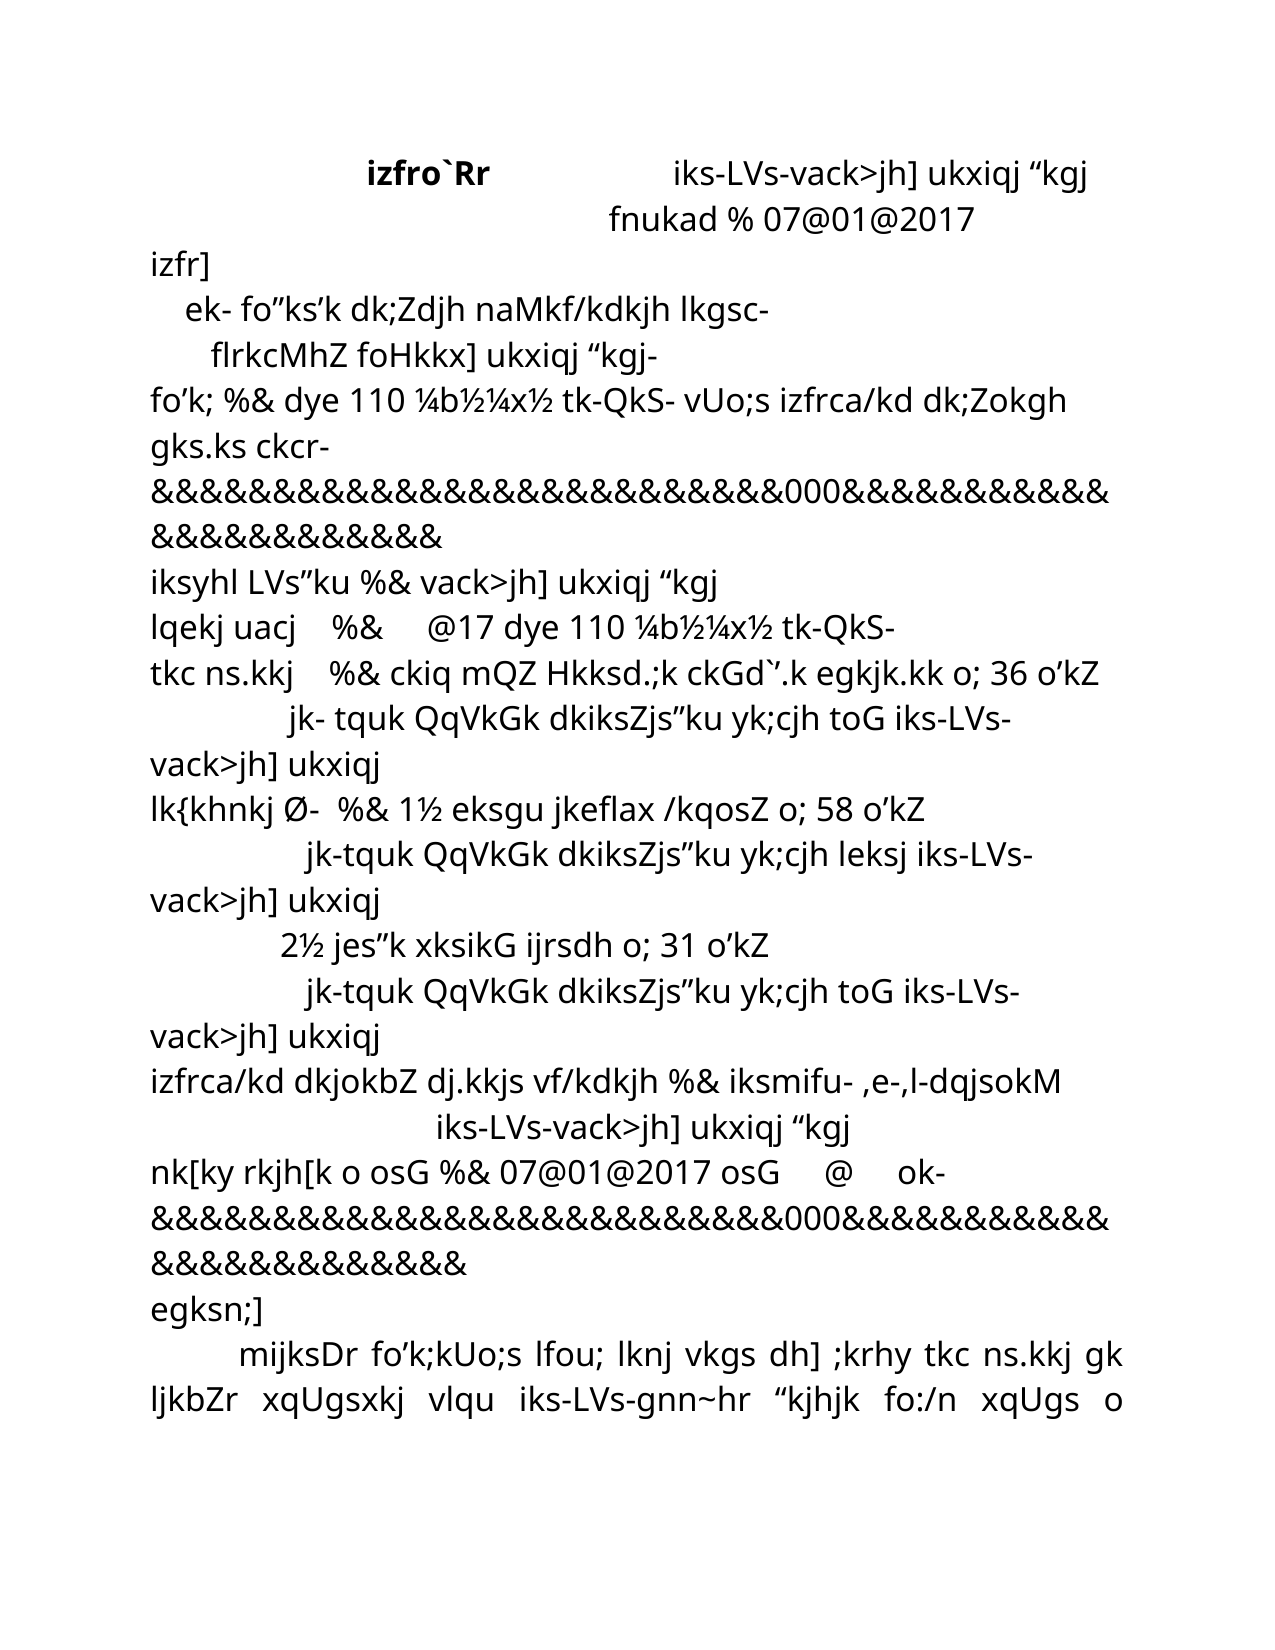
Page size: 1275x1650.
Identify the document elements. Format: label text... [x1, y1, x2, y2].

text 2½ jes”k xksikG ijrsdh o; 31 o’kZ [150, 922, 1125, 967]
text ek- fo”ks’k dk;Zdjh naMkf/kdkjh lkgsc- [150, 286, 1125, 332]
text jk-tquk QqVkGk dkiksZjs”ku yk;cjh leksj iks-LVs-vack>jh] ukxiqj [150, 831, 1125, 922]
text lk{khnkj Ø- %& 1½ eksgu jkeflax /kqosZ o; 58 o’kZ [150, 786, 1125, 831]
text &&&&&&&&&&&&&&&&&&&&&&&&&&000&&&&&&&&&&&&&&&&&&&&&&& [150, 468, 1125, 559]
text egksn;] [150, 1285, 1125, 1331]
text fnukad % 07@01@2017 [150, 195, 1125, 241]
text iks-LVs-vack>jh] ukxiqj “kgj [150, 1104, 1125, 1149]
text izfro`Rr iks-LVs-vack>jh] ukxiqj “kgj [150, 150, 1125, 195]
text flrkcMhZ foHkkx] ukxiqj “kgj- [150, 332, 1125, 377]
text nk[ky rkjh[k o osG %& 07@01@2017 osG @ ok- [150, 1149, 1125, 1194]
text jk- tquk QqVkGk dkiksZjs”ku yk;cjh toG iks-LVs-vack>jh] ukxiqj [150, 695, 1125, 786]
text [150, 1331, 1125, 1422]
text tkc ns.kkj %& ckiq mQZ Hkksd.;k ckGd`’.k egkjk.kk o; 36 o’kZ [150, 649, 1125, 695]
text lqekj uacj %& @17 dye 110 ¼b½¼x½ tk-QkS- [150, 604, 1125, 649]
text iksyhl LVs”ku %& vack>jh] ukxiqj “kgj [150, 559, 1125, 604]
text izfr] [150, 241, 1125, 286]
text jk-tquk QqVkGk dkiksZjs”ku yk;cjh toG iks-LVs-vack>jh] ukxiqj [150, 967, 1125, 1058]
text &&&&&&&&&&&&&&&&&&&&&&&&&&000&&&&&&&&&&&&&&&&&&&&&&&& [150, 1194, 1125, 1285]
text izfrca/kd dkjokbZ dj.kkjs vf/kdkjh %& iksmifu- ,e-,l-dqjsokM [150, 1058, 1125, 1104]
text fo’k; %& dye 110 ¼b½¼x½ tk-QkS- vUo;s izfrca/kd dk;Zokgh gks.ks ckcr- [150, 377, 1125, 468]
